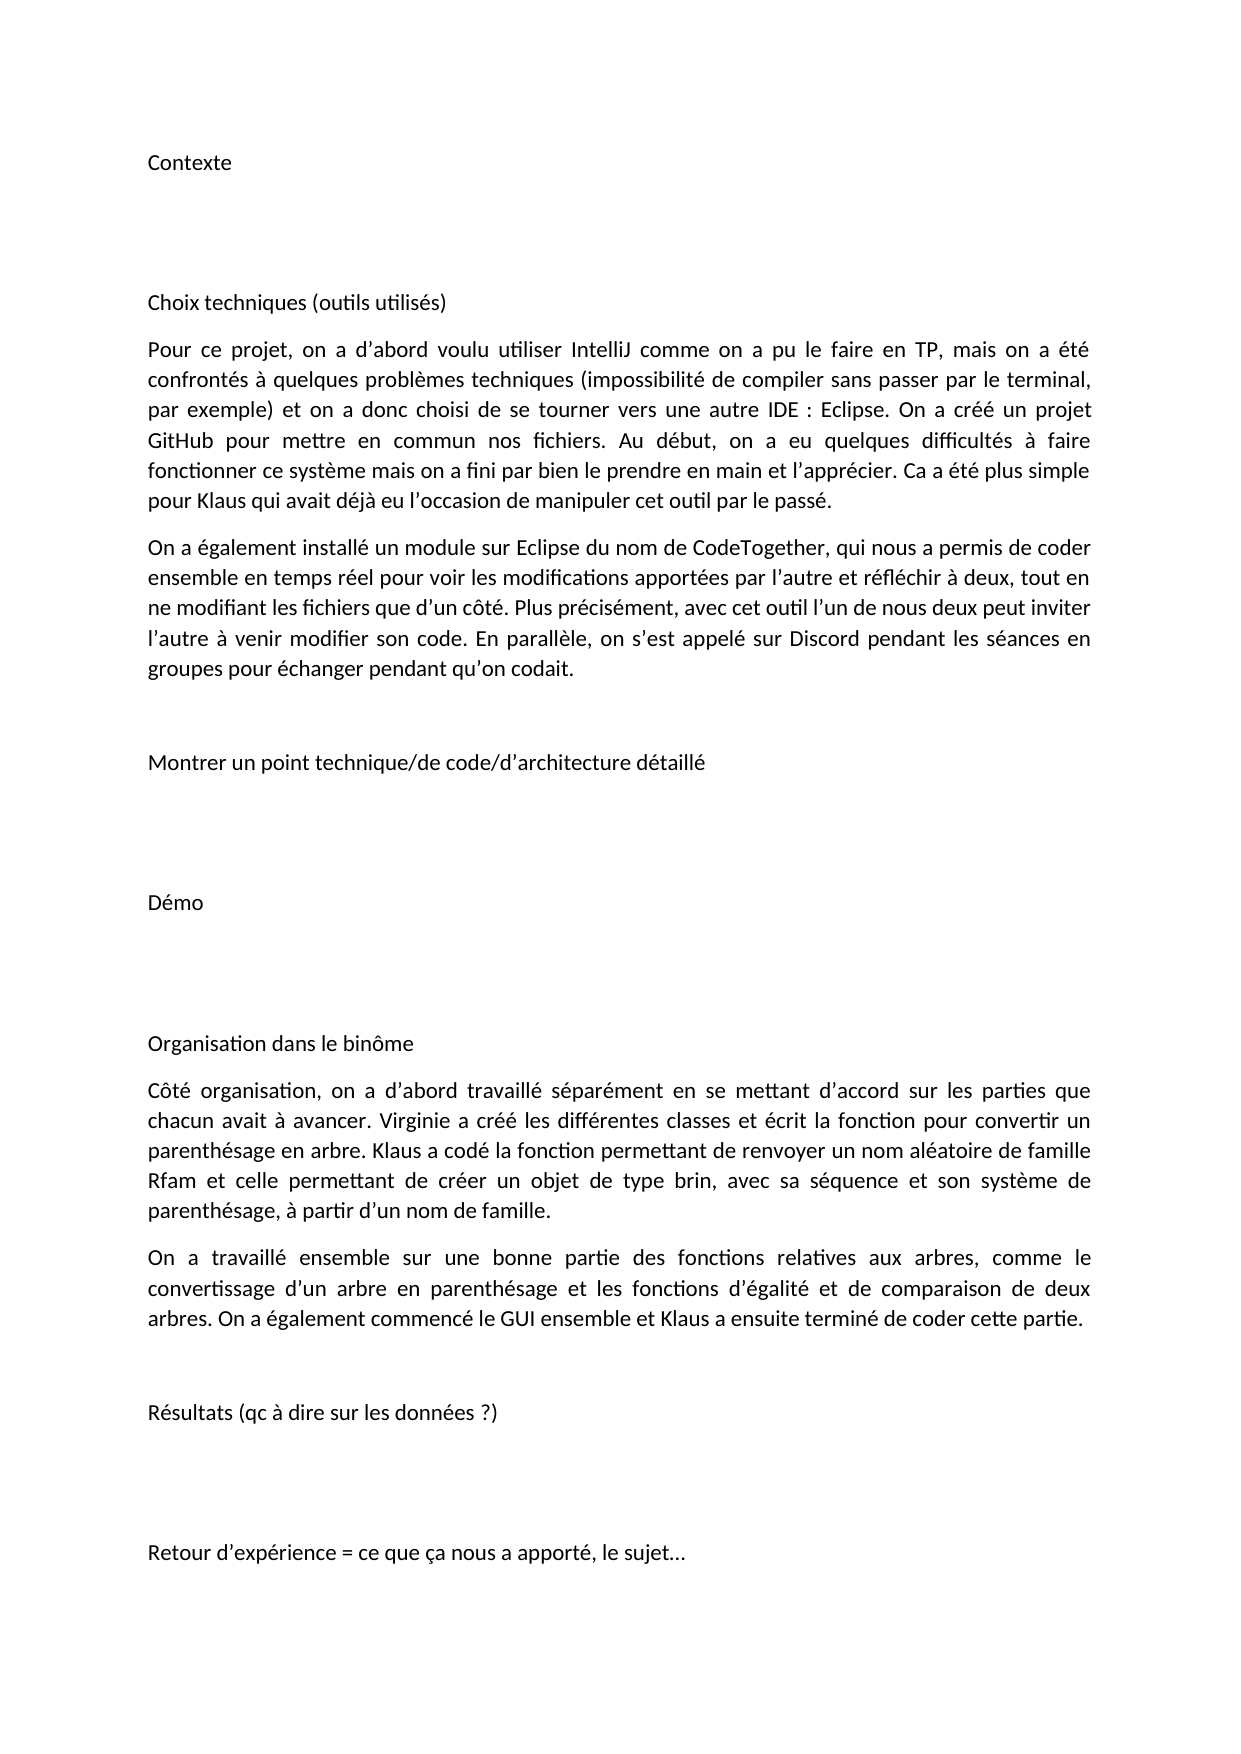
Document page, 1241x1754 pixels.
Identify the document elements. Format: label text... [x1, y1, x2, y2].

text Montrer un point technique/de code/d’architecture détaillé [148, 748, 1093, 776]
text On a travaillé ensemble sur une bonne partie des fonctions relatives aux arbres, comme le convertissage d’un arbre en parenthésage et les fonctions d’égalité et de comparaison de deux arbres. On a également commencé le GUI ensemble et Klaus a ensuite terminé de coder cette partie. [148, 1243, 1093, 1332]
text Contexte [148, 148, 1093, 176]
text On a également installé un module sur Eclipse du nom de CodeTogether, qui nous a permis de coder ensemble en temps réel pour voir les modifications apportées par l’autre et réfléchir à deux, tout en ne modifiant les fichiers que d’un côté. Plus précisément, avec cet outil l’un de nous deux peut inviter l’autre à venir modifier son code. En parallèle, on s’est appelé sur Discord pendant les séances en groupes pour échanger pendant qu’on codait. [148, 533, 1093, 682]
text Côté organisation, on a d’abord travaillé séparément en se mettant d’accord sur les parties que chacun avait à avancer. Virginie a créé les différentes classes et écrit la fonction pour convertir un parenthésage en arbre. Klaus a codé la fonction permettant de renvoyer un nom aléatoire de famille Rfam et celle permettant de créer un objet de type brin, avec sa séquence et son système de parenthésage, à partir d’un nom de famille. [148, 1076, 1093, 1224]
text Choix techniques (outils utilisés) [148, 288, 1093, 316]
text Résultats (qc à dire sur les données ?) [148, 1398, 1093, 1426]
text Démo [148, 888, 1093, 916]
text Pour ce projet, on a d’abord voulu utiliser IntelliJ comme on a pu le faire en TP, mais on a été confrontés à quelques problèmes techniques (impossibilité de compiler sans passer par le terminal, par exemple) et on a donc choisi de se tourner vers une autre IDE : Eclipse. On a créé un projet GitHub pour mettre en commun nos fichiers. Au début, on a eu quelques difficultés à faire fonctionner ce système mais on a fini par bien le prendre en main et l’apprécier. Ca a été plus simple pour Klaus qui avait déjà eu l’occasion de manipuler cet outil par le passé. [148, 335, 1093, 514]
text Organisation dans le binôme [148, 1029, 1093, 1057]
text Retour d’expérience = ce que ça nous a apporté, le sujet… [148, 1538, 1093, 1566]
